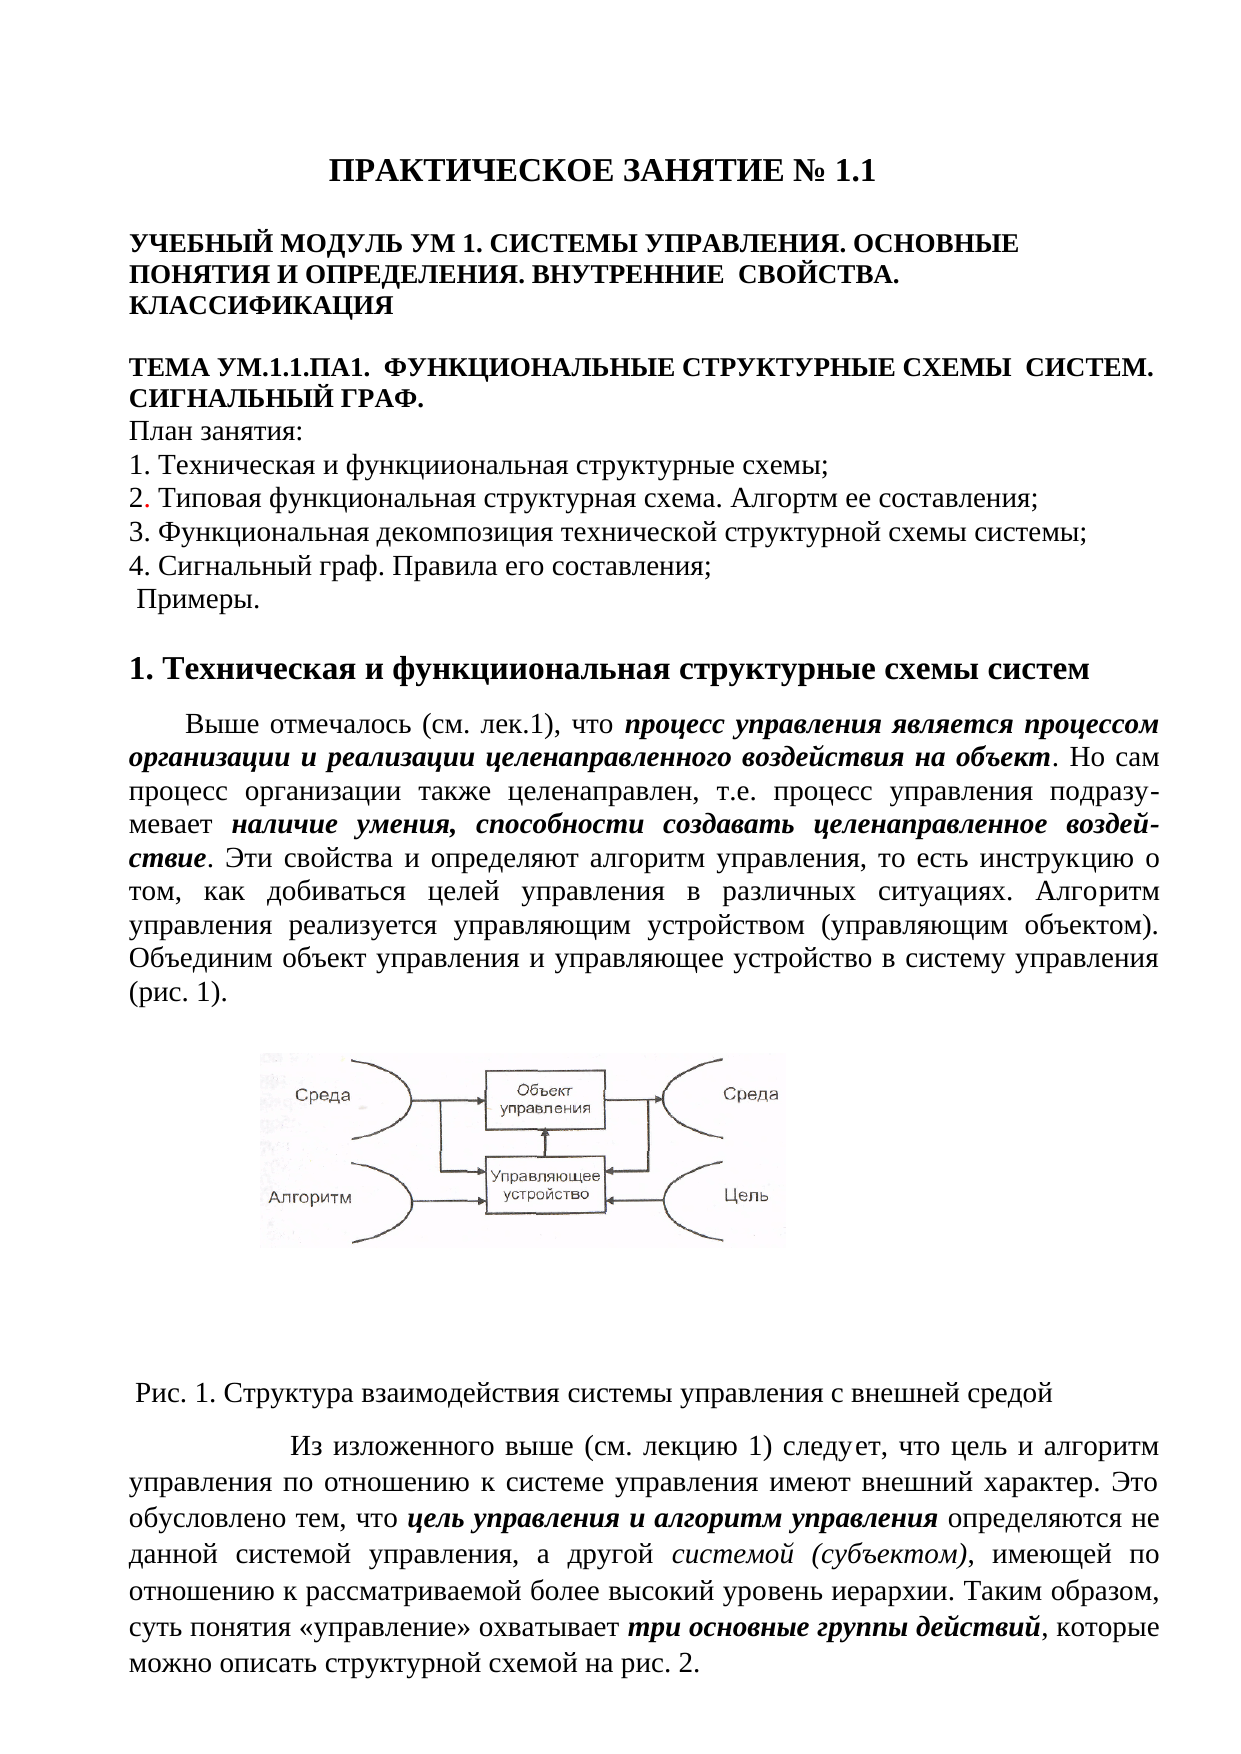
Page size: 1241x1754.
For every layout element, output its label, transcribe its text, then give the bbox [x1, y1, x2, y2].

text 2. Типовая функциональная структурная схема. Алгортм ее составления; [129, 481, 1160, 514]
text Рис. 1. Структура взаимодействия системы управления с внешней средой [129, 1339, 1160, 1409]
text УЧЕБНЫЙ МОДУЛЬ УМ 1. СИСТЕМЫ УПРАВЛЕНИЯ. ОСНОВНЫЕ ПОНЯТИЯ И ОПРЕДЕЛЕНИЯ. ВНУТРЕННИЕ СВОЙСТВА. КЛАССИФИКАЦИЯ [129, 227, 1160, 320]
text 1. Техническая и функцииональная структурные схемы; [129, 447, 1160, 481]
picture [260, 1053, 786, 1248]
text Из изложенного выше (см. лекцию 1) следует, что цель и алгоритм управления по отношению к системе управления имеют внешний характер. Это обусловлено тем, что цель управления и алгоритм управления определяются не данной системой управления, а другой системой (субъектом), имеющей по отношению к рассматриваемой более высокий уровень иерархии. Таким образом, суть понятия «управление» охватывает три основные группы действий, которые можно описать структурной схемой на рис. 2. [129, 1428, 1160, 1678]
text ПРАКТИЧЕСКОЕ ЗАНЯТИЕ № 1.1 [129, 150, 1160, 188]
text Примеры. [129, 581, 1160, 615]
text 4. Сигнальный граф. Правила его составления; [129, 548, 1160, 581]
text Выше отмечалось (см. лек.1), что процесс управления является процессом организации и реализации целенаправленного воздействия на объект. Но сам процесс организации также целенаправлен, т.е. процесс управления подразумевает наличие умения, способности создавать целенаправленное воздействие. Эти свойства и определяют алгоритм управления, то есть инструкцию о том, как добиваться целей управления в различных ситуациях. Алгоритм управления реализуется управляющим устройством (управляющим объектом). Объединим объект управления и управляющее устройство в систему управления (рис. 1). [129, 706, 1160, 1008]
text 3. Функциональная декомпозиция технической структурной схемы системы; [129, 514, 1160, 548]
text 1. Техническая и функцииональная структурные схемы систем [129, 648, 1160, 687]
text ТЕМА УМ.1.1.ПА1. ФУНКЦИОНАЛЬНЫЕ СТРУКТУРНЫЕ СХЕМЫ СИСТЕМ. СИГНАЛЬНЫЙ ГРАФ. [129, 351, 1160, 413]
text План занятия: [129, 413, 1160, 447]
